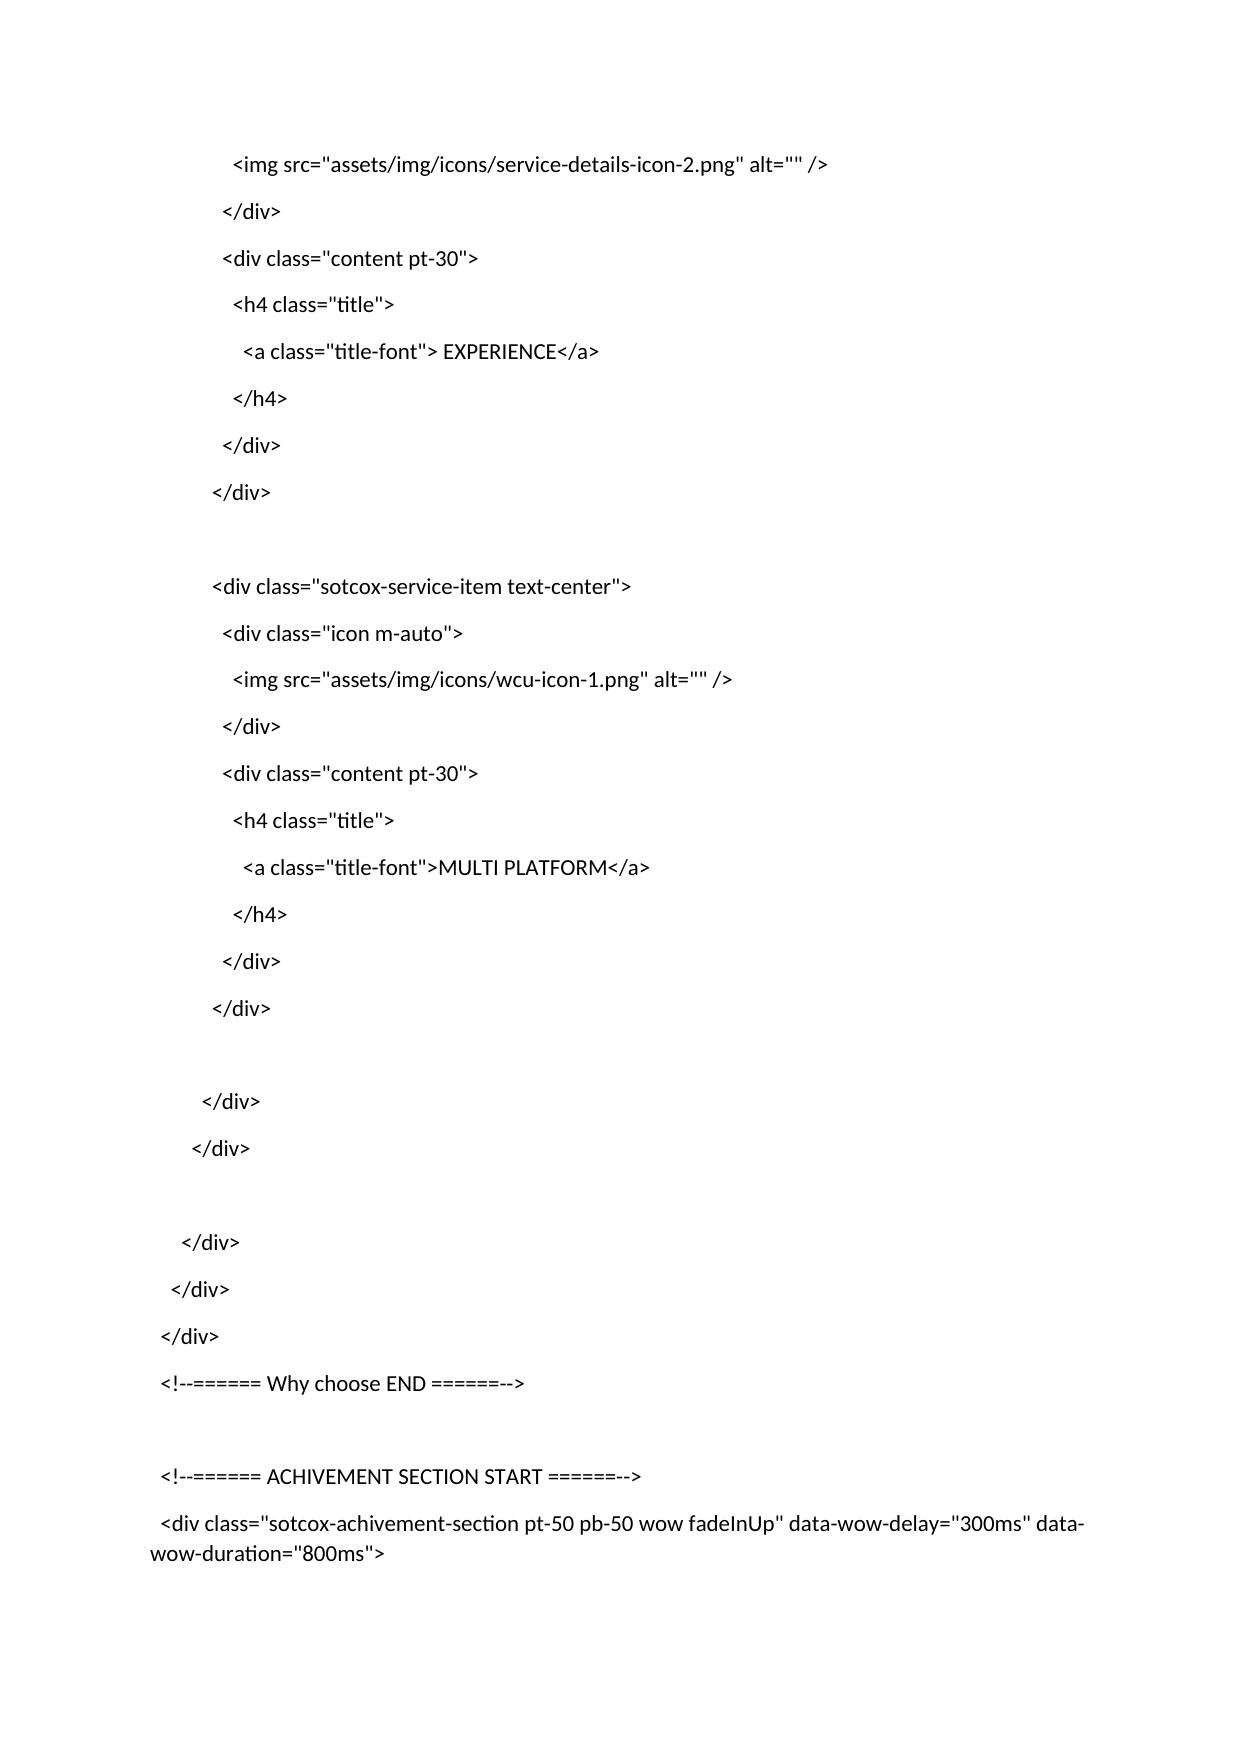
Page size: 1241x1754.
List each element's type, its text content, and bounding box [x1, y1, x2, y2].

text <a class="title-font">MULTI PLATFORM</a> [150, 853, 1090, 881]
text <img src="assets/img/icons/service-details-icon-2.png" alt="" /> [150, 150, 1090, 178]
text </div> [150, 712, 1090, 741]
text </h4> [150, 900, 1090, 928]
text </div> [150, 1087, 1090, 1116]
text <div class="content pt-30"> [150, 759, 1090, 787]
text <div class="content pt-30"> [150, 244, 1090, 272]
text </h4> [150, 384, 1090, 412]
text <div class="sotcox-service-item text-center"> [150, 572, 1090, 600]
text </div> [150, 197, 1090, 225]
text </div> [150, 431, 1090, 459]
text </div> [150, 947, 1090, 975]
text </div> [150, 1275, 1090, 1303]
text <h4 class="title"> [150, 806, 1090, 834]
text <a class="title-font"> EXPERIENCE</a> [150, 337, 1090, 366]
text <!--====== ACHIVEMENT SECTION START ======--> [150, 1462, 1090, 1491]
text <div class="sotcox-achivement-section pt-50 pb-50 wow fadeInUp" data-wow-delay="300ms" data-wow-duration="800ms"> [150, 1509, 1090, 1568]
text <img src="assets/img/icons/wcu-icon-1.png" alt="" /> [150, 666, 1090, 694]
text </div> [150, 1228, 1090, 1256]
text <h4 class="title"> [150, 291, 1090, 319]
text </div> [150, 1134, 1090, 1162]
text <!--====== Why choose END ======--> [150, 1369, 1090, 1397]
text <div class="icon m-auto"> [150, 619, 1090, 647]
text </div> [150, 994, 1090, 1022]
text </div> [150, 478, 1090, 506]
text </div> [150, 1322, 1090, 1350]
